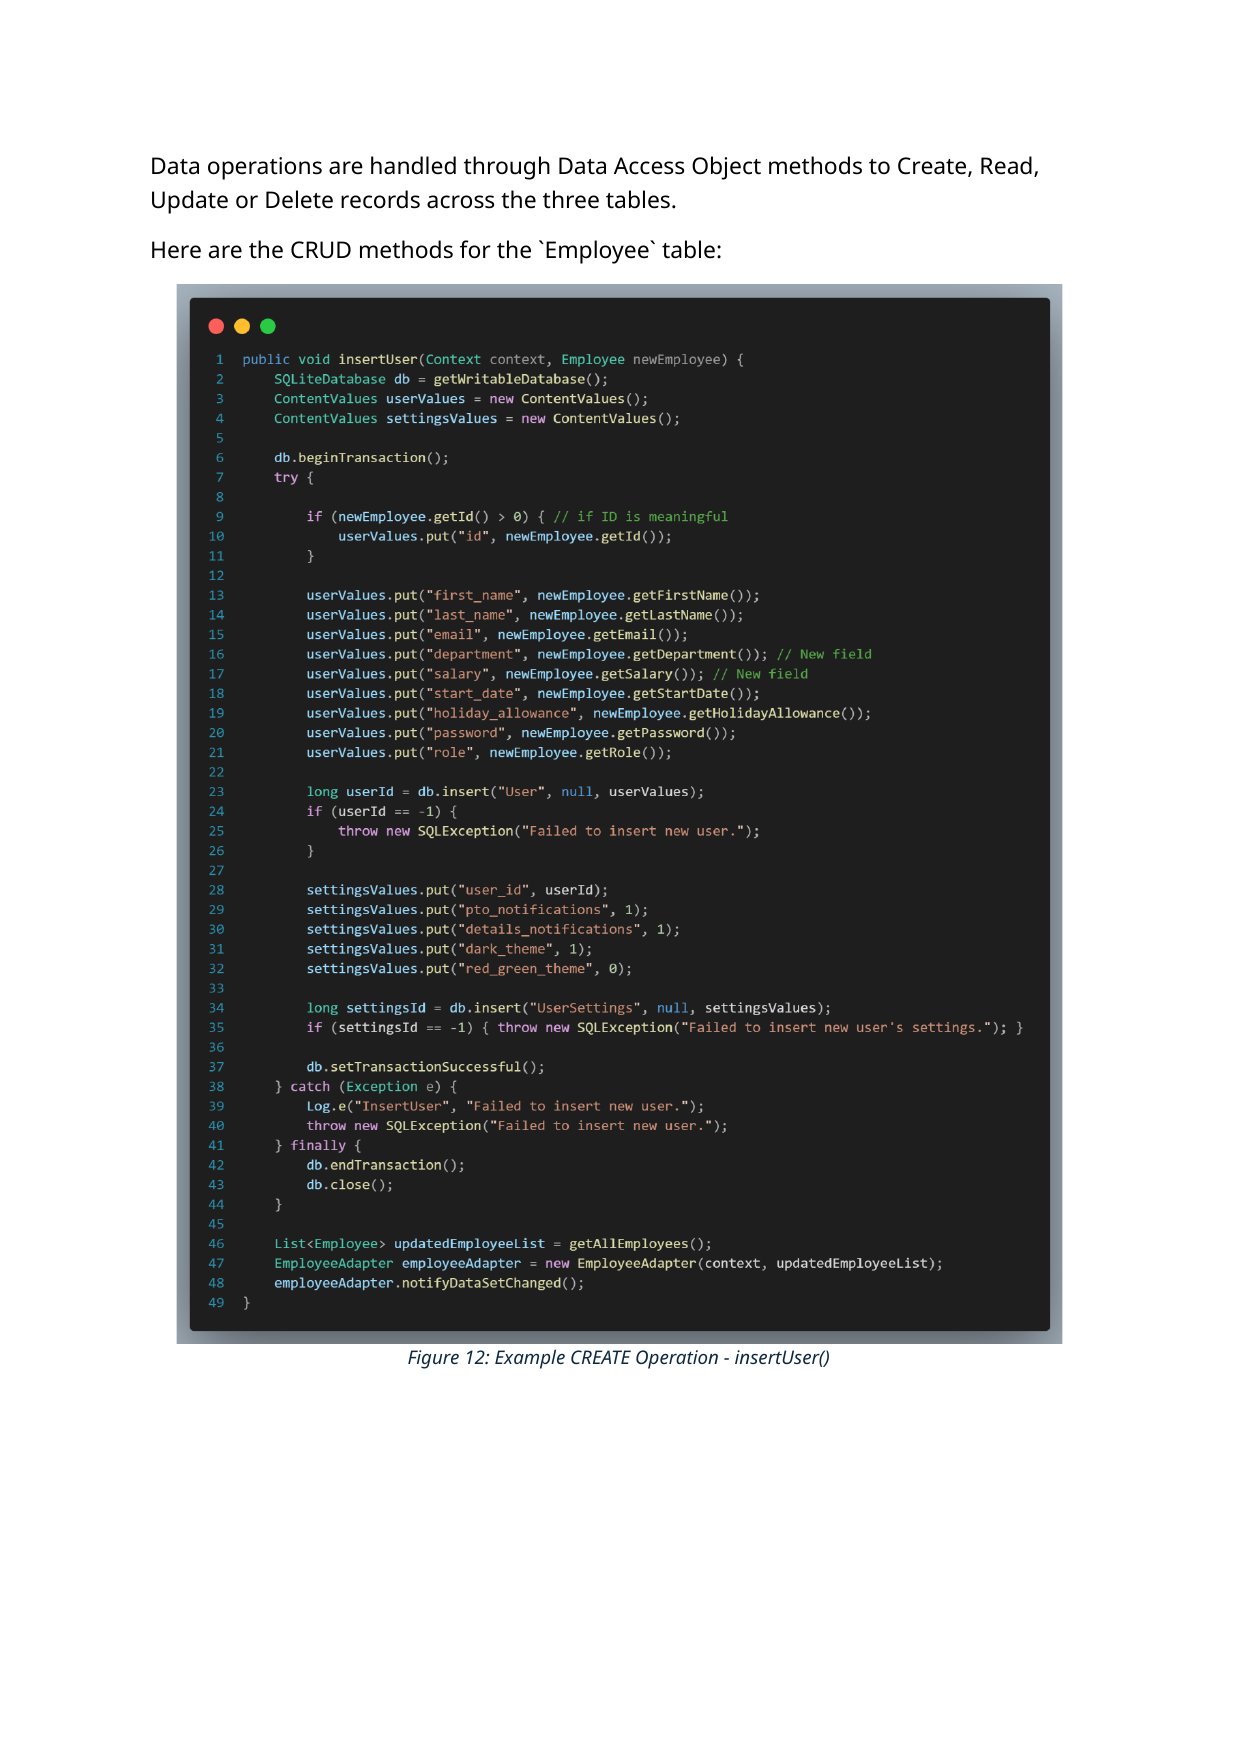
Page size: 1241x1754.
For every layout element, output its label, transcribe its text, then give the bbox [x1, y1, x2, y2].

picture [176, 284, 1063, 1344]
text Here are the CRUD methods for the `Employee` table: [150, 234, 1090, 265]
text Data operations are handled through Data Access Object methods to Create, Read, Update or Delete records across the three tables. [150, 150, 1090, 215]
